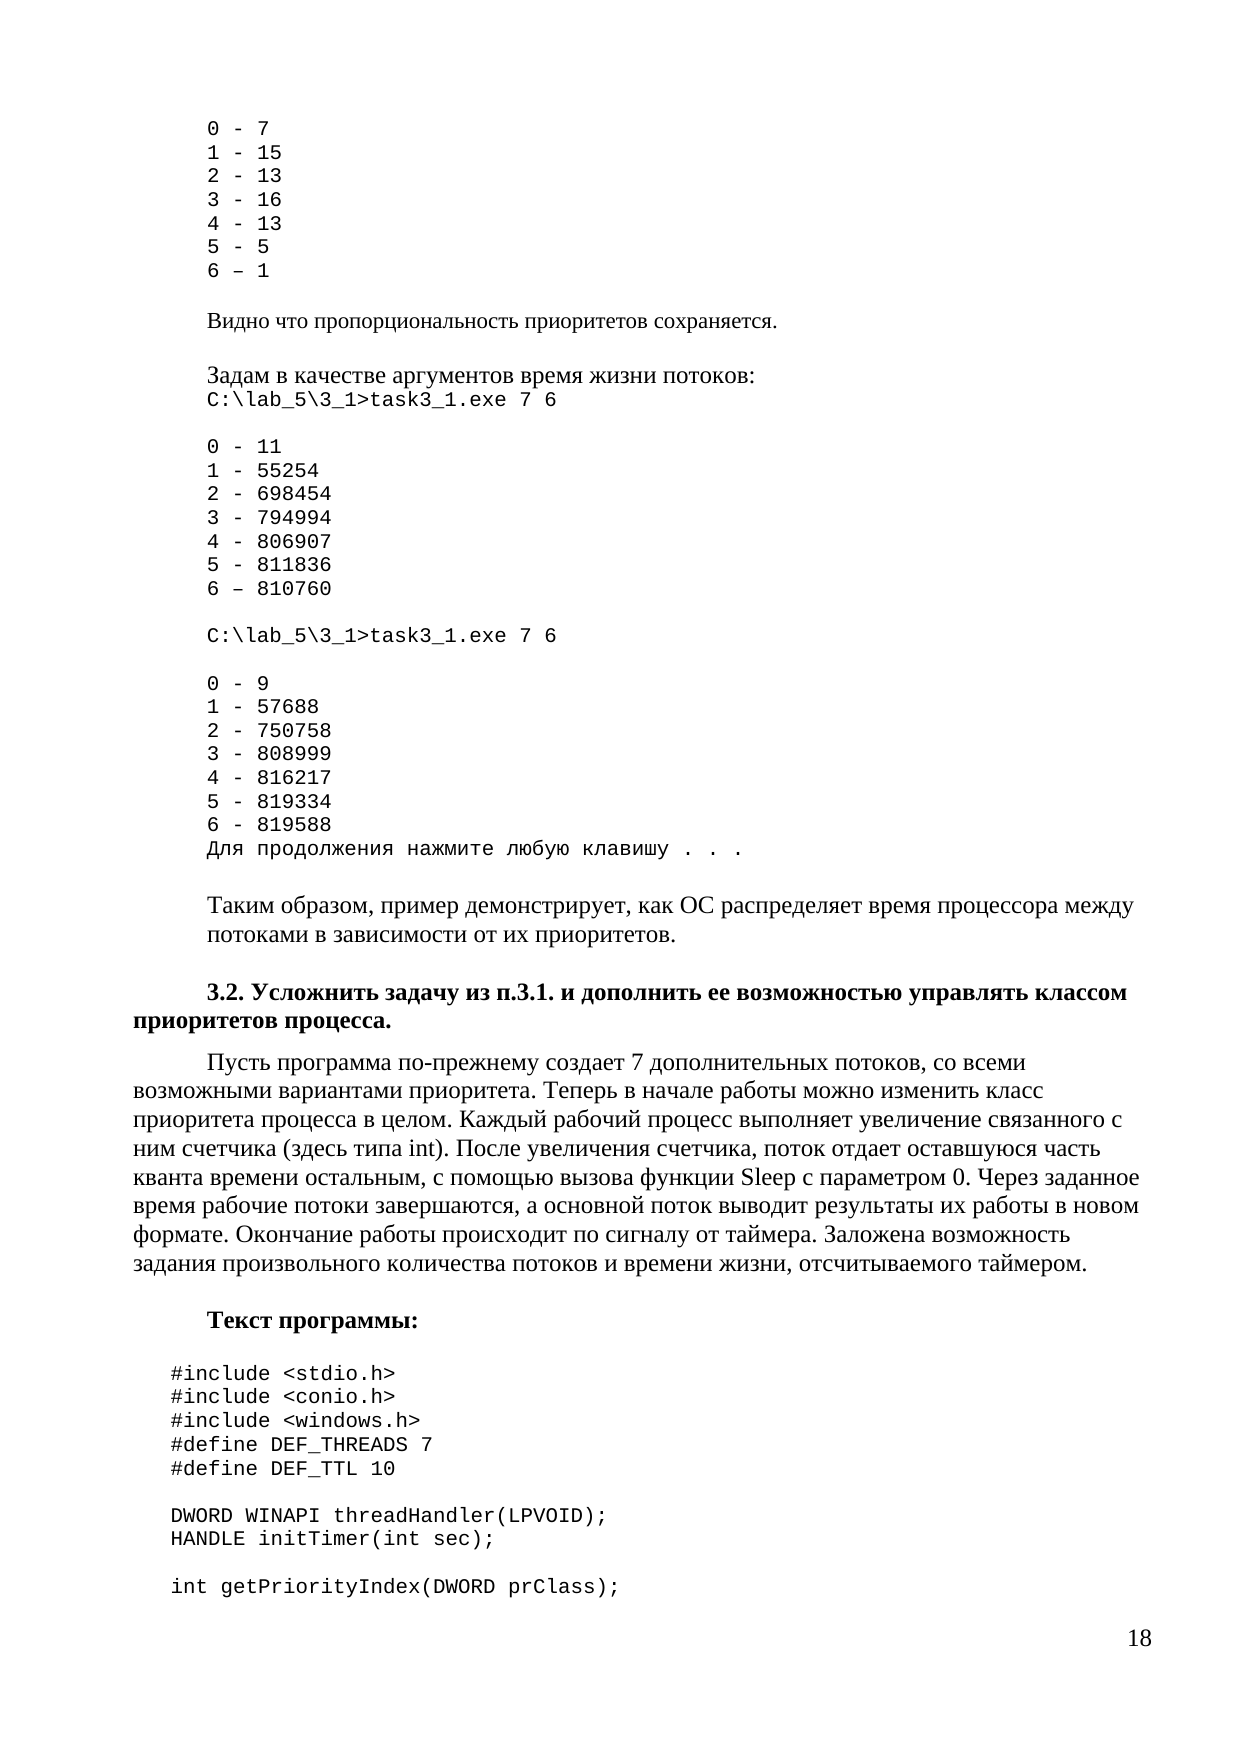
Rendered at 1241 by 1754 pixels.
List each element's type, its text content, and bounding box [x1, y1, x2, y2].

text DWORD WINAPI threadHandler(LPVOID); [133, 1505, 1152, 1528]
text Пусть программа по-прежнему создает 7 дополнительных потоков, со всеми возможными вариантами приоритета. Теперь в начале работы можно изменить класс приоритета процесса в целом. Каждый рабочий процесс выполняет увеличение связанного с ним счетчика (здесь типа int). После увеличения счетчика, поток отдает оставшуюся часть кванта времени остальным, с помощью вызова функции Sleep с параметром 0. Через заданное время рабочие потоки завершаются, а основной поток выводит результаты их работы в новом формате. Окончание работы происходит по сигналу от таймера. Заложена возможность задания произвольного количества потоков и времени жизни, отсчитываемого таймером. [133, 1047, 1152, 1277]
text #include <conio.h> [133, 1387, 1152, 1410]
text 2 - 13 [207, 165, 1152, 189]
text 1 - 55254 [133, 460, 1152, 483]
text 5 - 811836 [133, 554, 1152, 578]
text 3.2. Усложнить задачу из п.3.1. и дополнить ее возможностью управлять классом приоритетов процесса. [133, 977, 1152, 1034]
text 1 - 15 [207, 142, 1152, 165]
text 2 - 750758 [133, 720, 1152, 743]
text #include <windows.h> [133, 1410, 1152, 1434]
text 5 - 819334 [133, 791, 1152, 814]
text 6 – 1 [207, 260, 1152, 284]
text 0 - 7 [207, 118, 1152, 142]
text #define DEF_THREADS 7 [133, 1434, 1152, 1457]
text 3 - 808999 [133, 743, 1152, 767]
text 0 - 11 [133, 436, 1152, 460]
text Для продолжения нажмите любую клавишу . . . [133, 838, 1152, 862]
text 3 - 16 [207, 189, 1152, 213]
text 4 - 806907 [133, 531, 1152, 554]
text 4 - 816217 [133, 767, 1152, 791]
text HANDLE initTimer(int sec); [133, 1528, 1152, 1552]
text Текст программы: [133, 1305, 1152, 1334]
text C:\lab_5\3_1>task3_1.exe 7 6 [133, 389, 1152, 412]
text #define DEF_TTL 10 [133, 1457, 1152, 1481]
text 0 - 9 [133, 672, 1152, 696]
text 5 - 5 [207, 236, 1152, 260]
text 4 - 13 [207, 213, 1152, 236]
text Видно что пропорциональность приоритетов сохраняется. [133, 307, 1152, 334]
text Задам в качестве аргументов время жизни потоков: [133, 360, 1152, 389]
text 6 - 819588 [133, 814, 1152, 838]
text int getPriorityIndex(DWORD prClass); [133, 1576, 1152, 1599]
text 2 - 698454 [133, 483, 1152, 507]
text 6 – 810760 [133, 578, 1152, 602]
text Таким образом, пример демонстрирует, как ОС распределяет время процессора между потоками в зависимости от их приоритетов. [207, 890, 1152, 948]
text #include <stdio.h> [133, 1363, 1152, 1387]
text 1 - 57688 [133, 696, 1152, 720]
text C:\lab_5\3_1>task3_1.exe 7 6 [133, 625, 1152, 649]
text 3 - 794994 [133, 507, 1152, 531]
